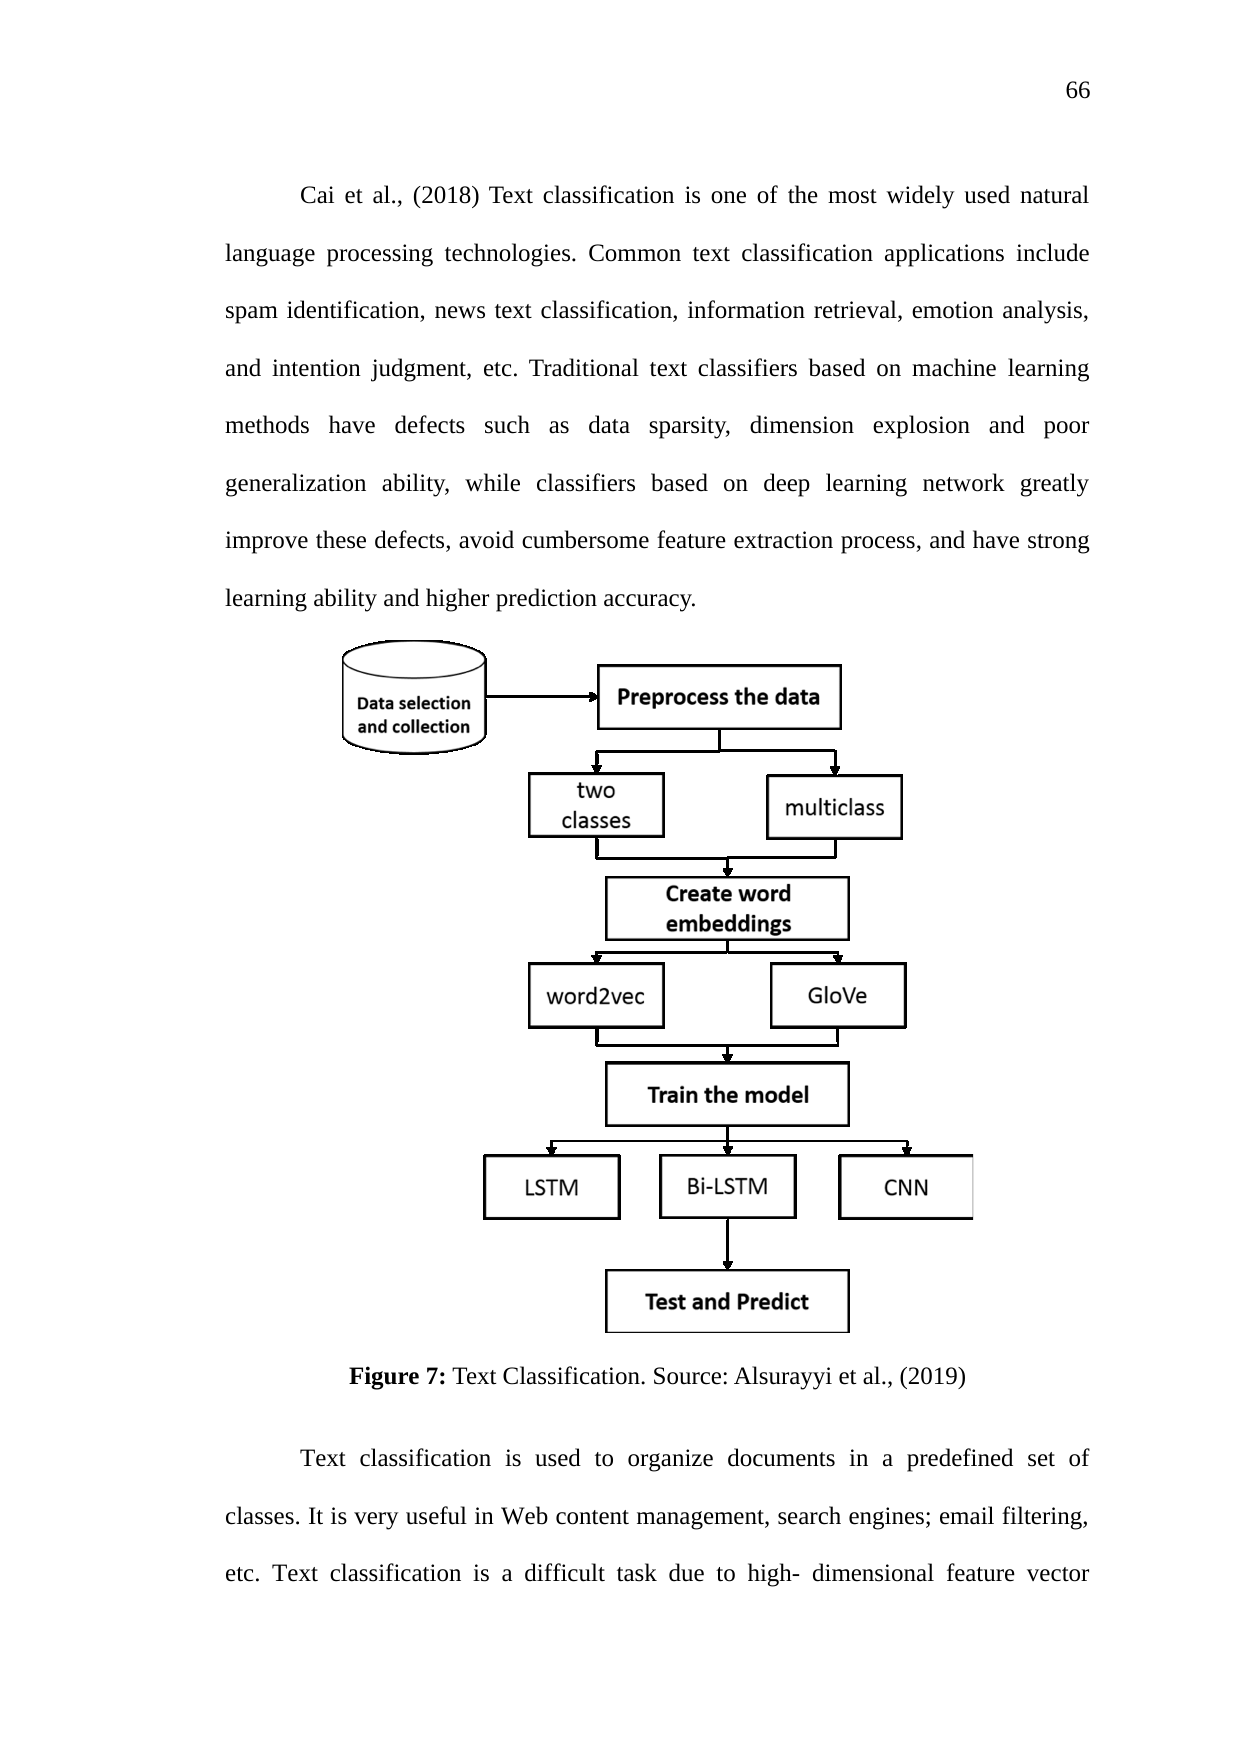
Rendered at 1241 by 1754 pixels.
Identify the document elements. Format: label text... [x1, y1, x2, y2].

picture [342, 640, 974, 1333]
text Figure 7: Text Classification. Source: Alsurayyi et al., (2019) [225, 1361, 1090, 1390]
text Cai et al., (2018) Text classification is one of the most widely used natural language processing technologies. Common text classification applications include spam identification, news text classification, information retrieval, emotion analysis, and intention judgment, etc. Traditional text classifiers based on machine learning methods have defects such as data sparsity, dimension explosion and poor generalization ability, while classifiers based on deep learning network greatly improve these defects, avoid cumbersome feature extraction process, and have strong learning ability and higher prediction accuracy. [225, 180, 1090, 611]
